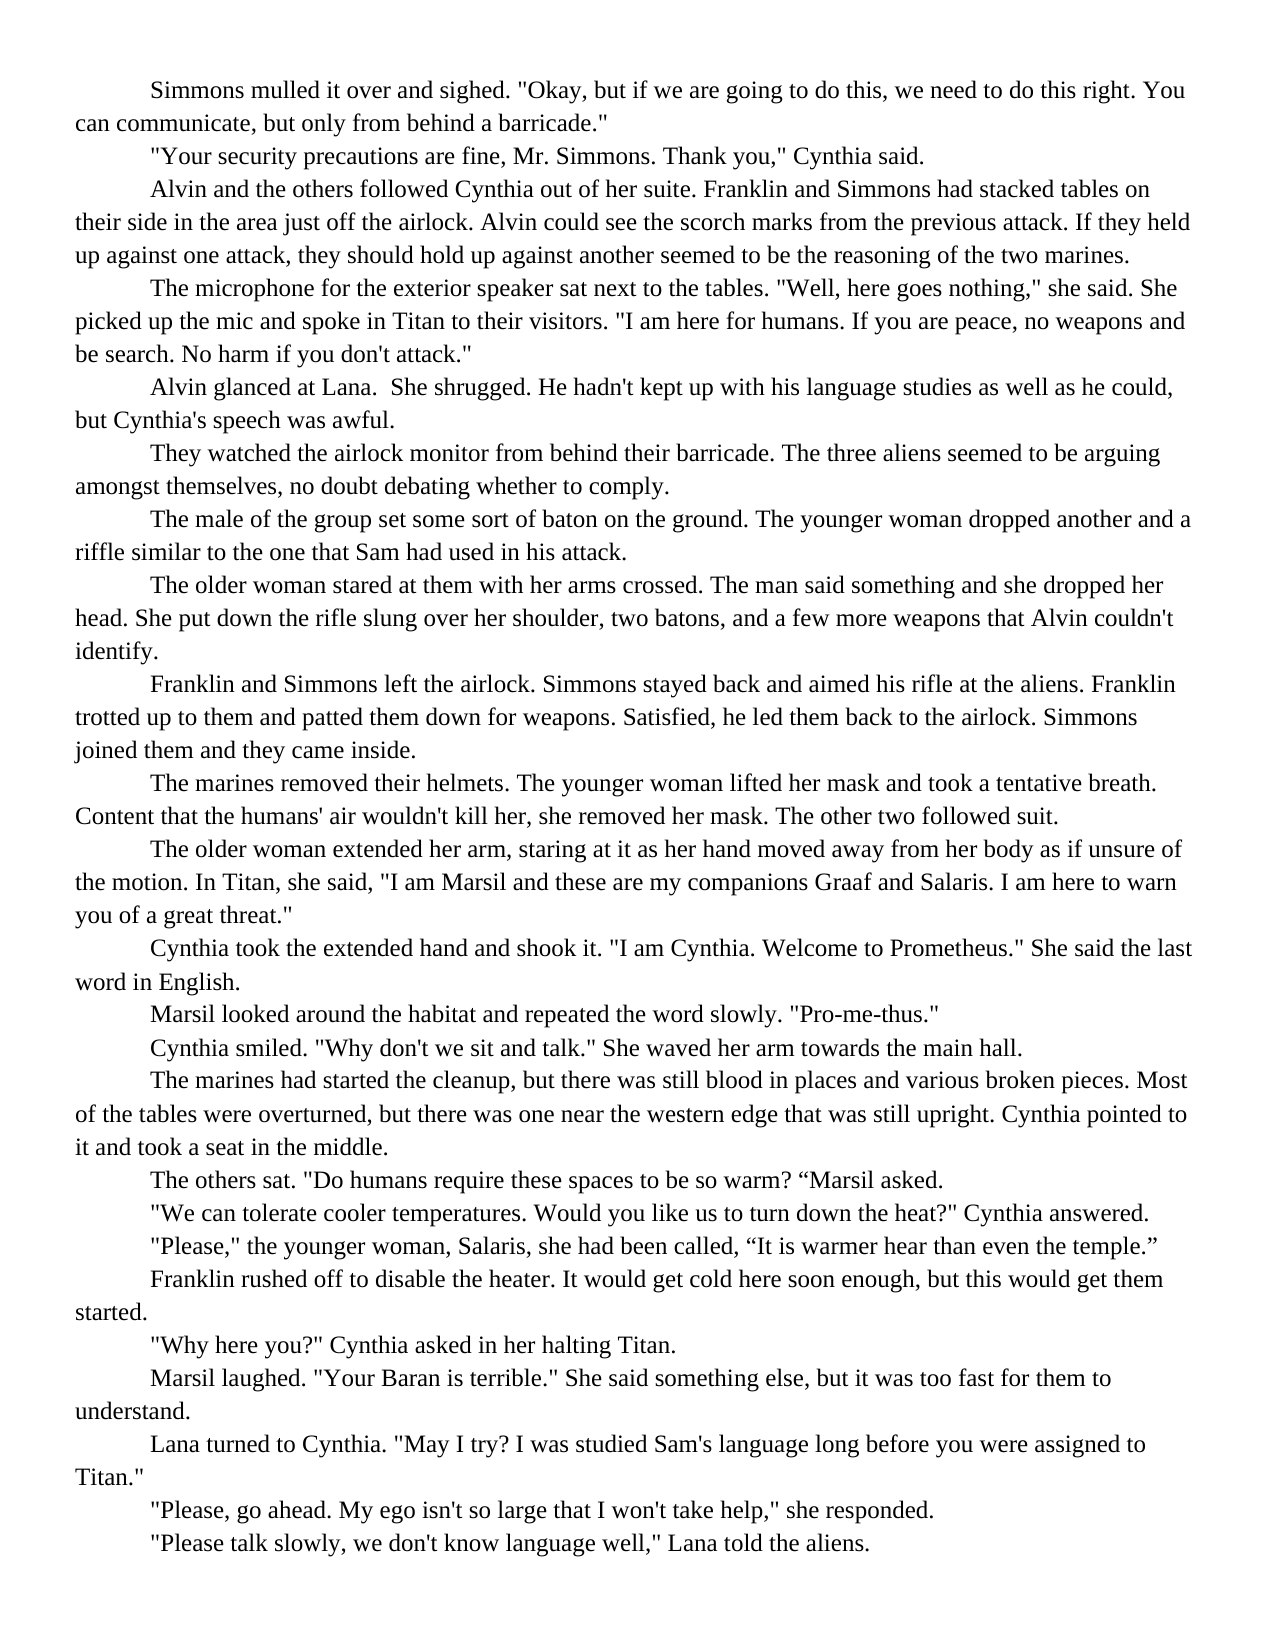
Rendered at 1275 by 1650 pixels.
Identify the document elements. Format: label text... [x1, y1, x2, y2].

text "Please talk slowly, we don't know language well," Lana told the aliens. [75, 1528, 1200, 1557]
text "Why here you?" Cynthia asked in her halting Titan. [75, 1330, 1200, 1358]
text Lana turned to Cynthia. "May I try? I was studied Sam's language long before you were assigned to Titan." [75, 1429, 1200, 1491]
text The older woman extended her arm, staring at it as her hand moved away from her body as if unsure of the motion. In Titan, she said, "I am Marsil and these are my companions Graaf and Salaris. I am here to warn you of a great threat." [75, 834, 1200, 929]
text Simmons mulled it over and sighed. "Okay, but if we are going to do this, we need to do this right. You can communicate, but only from behind a barricade." [75, 75, 1200, 137]
text Franklin rushed off to disable the heater. It would get cold here soon enough, but this would get them started. [75, 1264, 1200, 1326]
text Alvin and the others followed Cynthia out of her suite. Franklin and Simmons had stacked tables on their side in the area just off the airlock. Alvin could see the scorch marks from the previous attack. If they held up against one attack, they should hold up against another seemed to be the reasoning of the two marines. [75, 174, 1200, 269]
text Marsil laughed. "Your Baran is terrible." She said something else, but it was too fast for them to understand. [75, 1363, 1200, 1424]
text Franklin and Simmons left the airlock. Simmons stayed back and aimed his rifle at the aliens. Franklin trotted up to them and patted them down for weapons. Satisfied, he led them back to the airlock. Simmons joined them and they came inside. [75, 669, 1200, 764]
text The microphone for the exterior speaker sat next to the tables. "Well, here goes nothing," she said. She picked up the mic and spoke in Titan to their visitors. "I am here for humans. If you are peace, no weapons and be search. No harm if you don't attack." [75, 273, 1200, 368]
text The others sat. "Do humans require these spaces to be so warm? “Marsil asked. [75, 1165, 1200, 1193]
text "Please, go ahead. My ego isn't so large that I won't take help," she responded. [75, 1495, 1200, 1524]
text Cynthia took the extended hand and shook it. "I am Cynthia. Welcome to Prometheus." She said the last word in English. [75, 933, 1200, 995]
text The marines removed their helmets. The younger woman lifted her mask and took a tentative breath. Content that the humans' air wouldn't kill her, she removed her mask. The other two followed suit. [75, 768, 1200, 830]
text "Please," the younger woman, Salaris, she had been called, “It is warmer hear than even the temple.” [75, 1231, 1200, 1259]
text Marsil looked around the habitat and repeated the word slowly. "Pro-me-thus." [75, 999, 1200, 1028]
text The male of the group set some sort of baton on the ground. The younger woman dropped another and a riffle similar to the one that Sam had used in his attack. [75, 504, 1200, 566]
text The older woman stared at them with her arms crossed. The man said something and she dropped her head. She put down the rifle slung over her shoulder, two batons, and a few more weapons that Alvin couldn't identify. [75, 570, 1200, 665]
text "We can tolerate cooler temperatures. Would you like us to turn down the heat?" Cynthia answered. [75, 1198, 1200, 1226]
text They watched the airlock monitor from behind their barricade. The three aliens seemed to be arguing amongst themselves, no doubt debating whether to comply. [75, 438, 1200, 500]
text "Your security precautions are fine, Mr. Simmons. Thank you," Cynthia said. [75, 141, 1200, 170]
text The marines had started the cleanup, but there was still blood in places and various broken pieces. Most of the tables were overturned, but there was one near the western edge that was still upright. Cynthia pointed to it and took a seat in the middle. [75, 1066, 1200, 1160]
text Alvin glanced at Lana. She shrugged. He hadn't kept up with his language studies as well as he could, but Cynthia's speech was awful. [75, 372, 1200, 434]
text Cynthia smiled. "Why don't we sit and talk." She waved her arm towards the main hall. [75, 1033, 1200, 1061]
